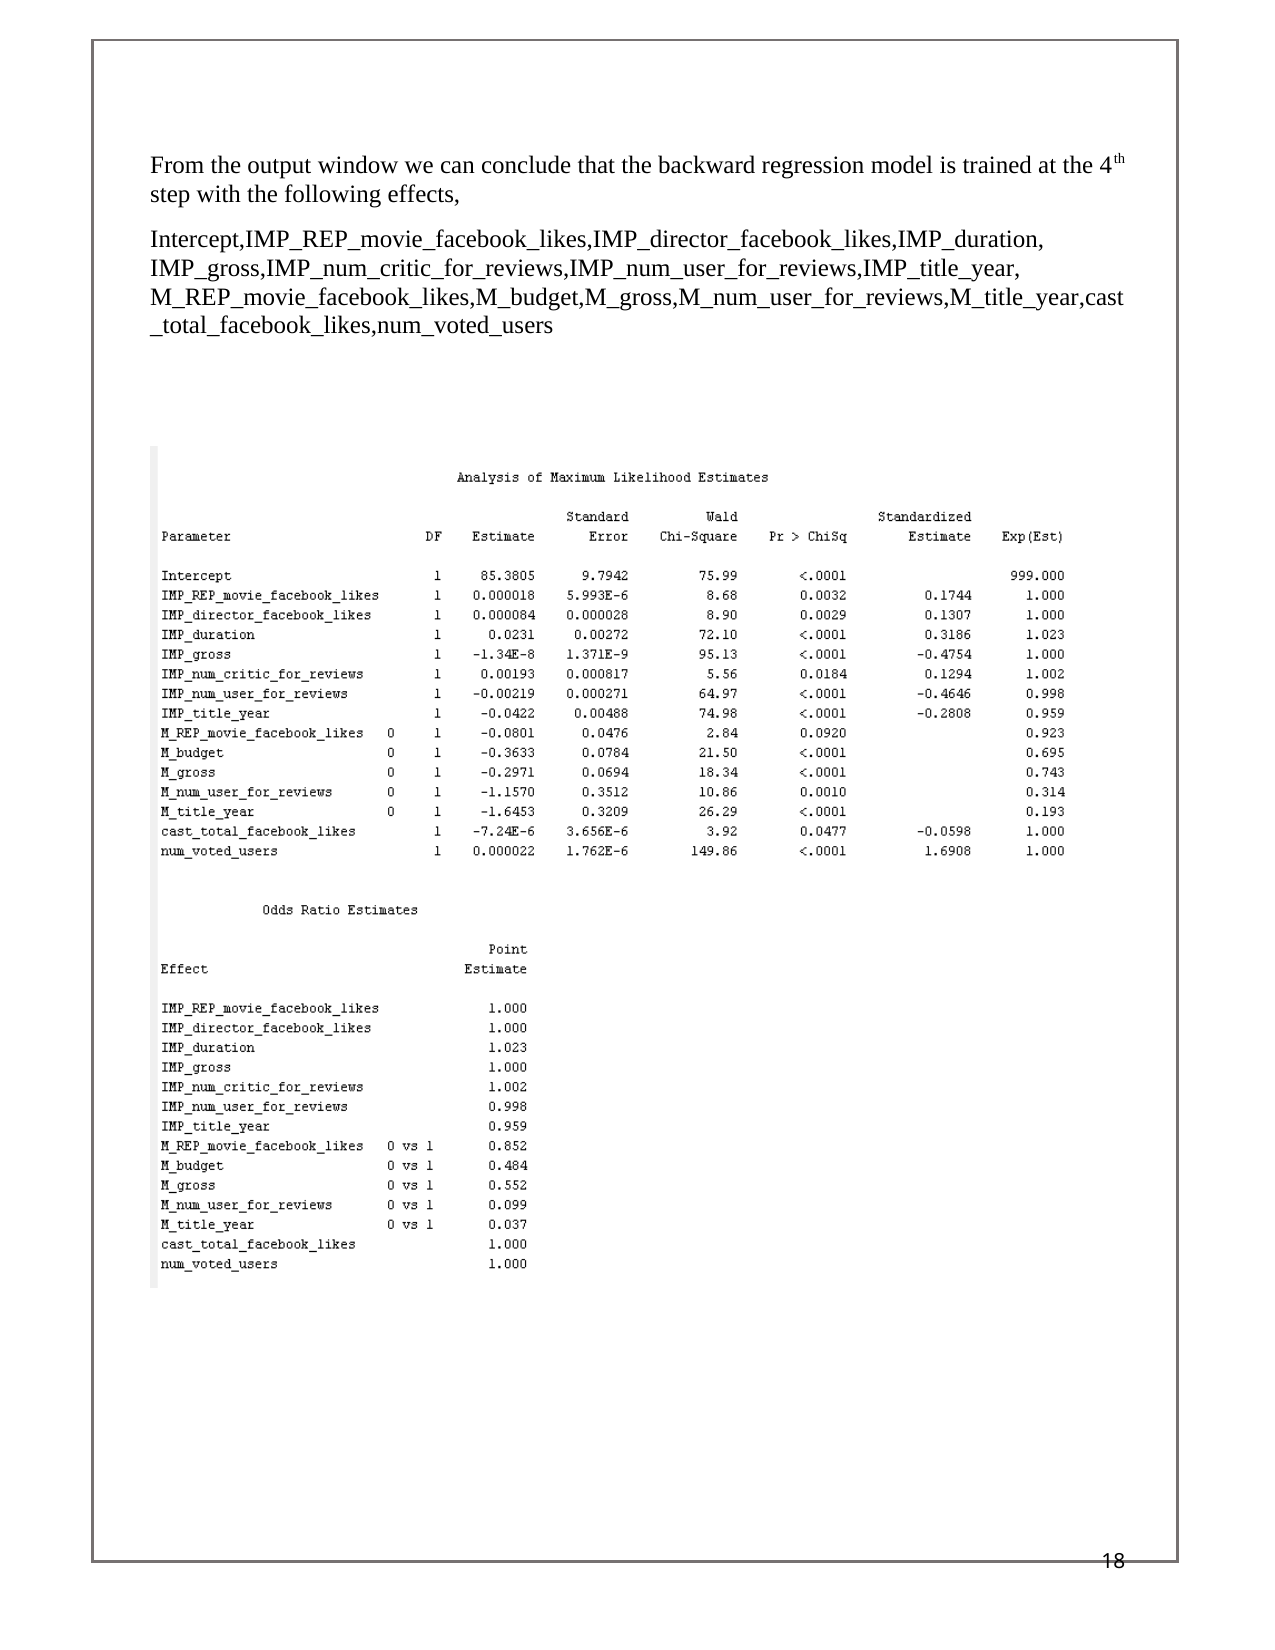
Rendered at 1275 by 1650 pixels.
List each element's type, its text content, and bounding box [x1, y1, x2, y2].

text From the output window we can conclude that the backward regression model is trained at the 4th step with the following effects, [150, 150, 1125, 207]
text Intercept,IMP_REP_movie_facebook_likes,IMP_director_facebook_likes,IMP_duration, IMP_gross,IMP_num_critic_for_reviews,IMP_num_user_for_reviews,IMP_title_year, M_REP_movie_facebook_likes,M_budget,M_gross,M_num_user_for_reviews,M_title_year,cast_total_facebook_likes,num_voted_users [150, 224, 1125, 339]
picture [150, 446, 1125, 1288]
